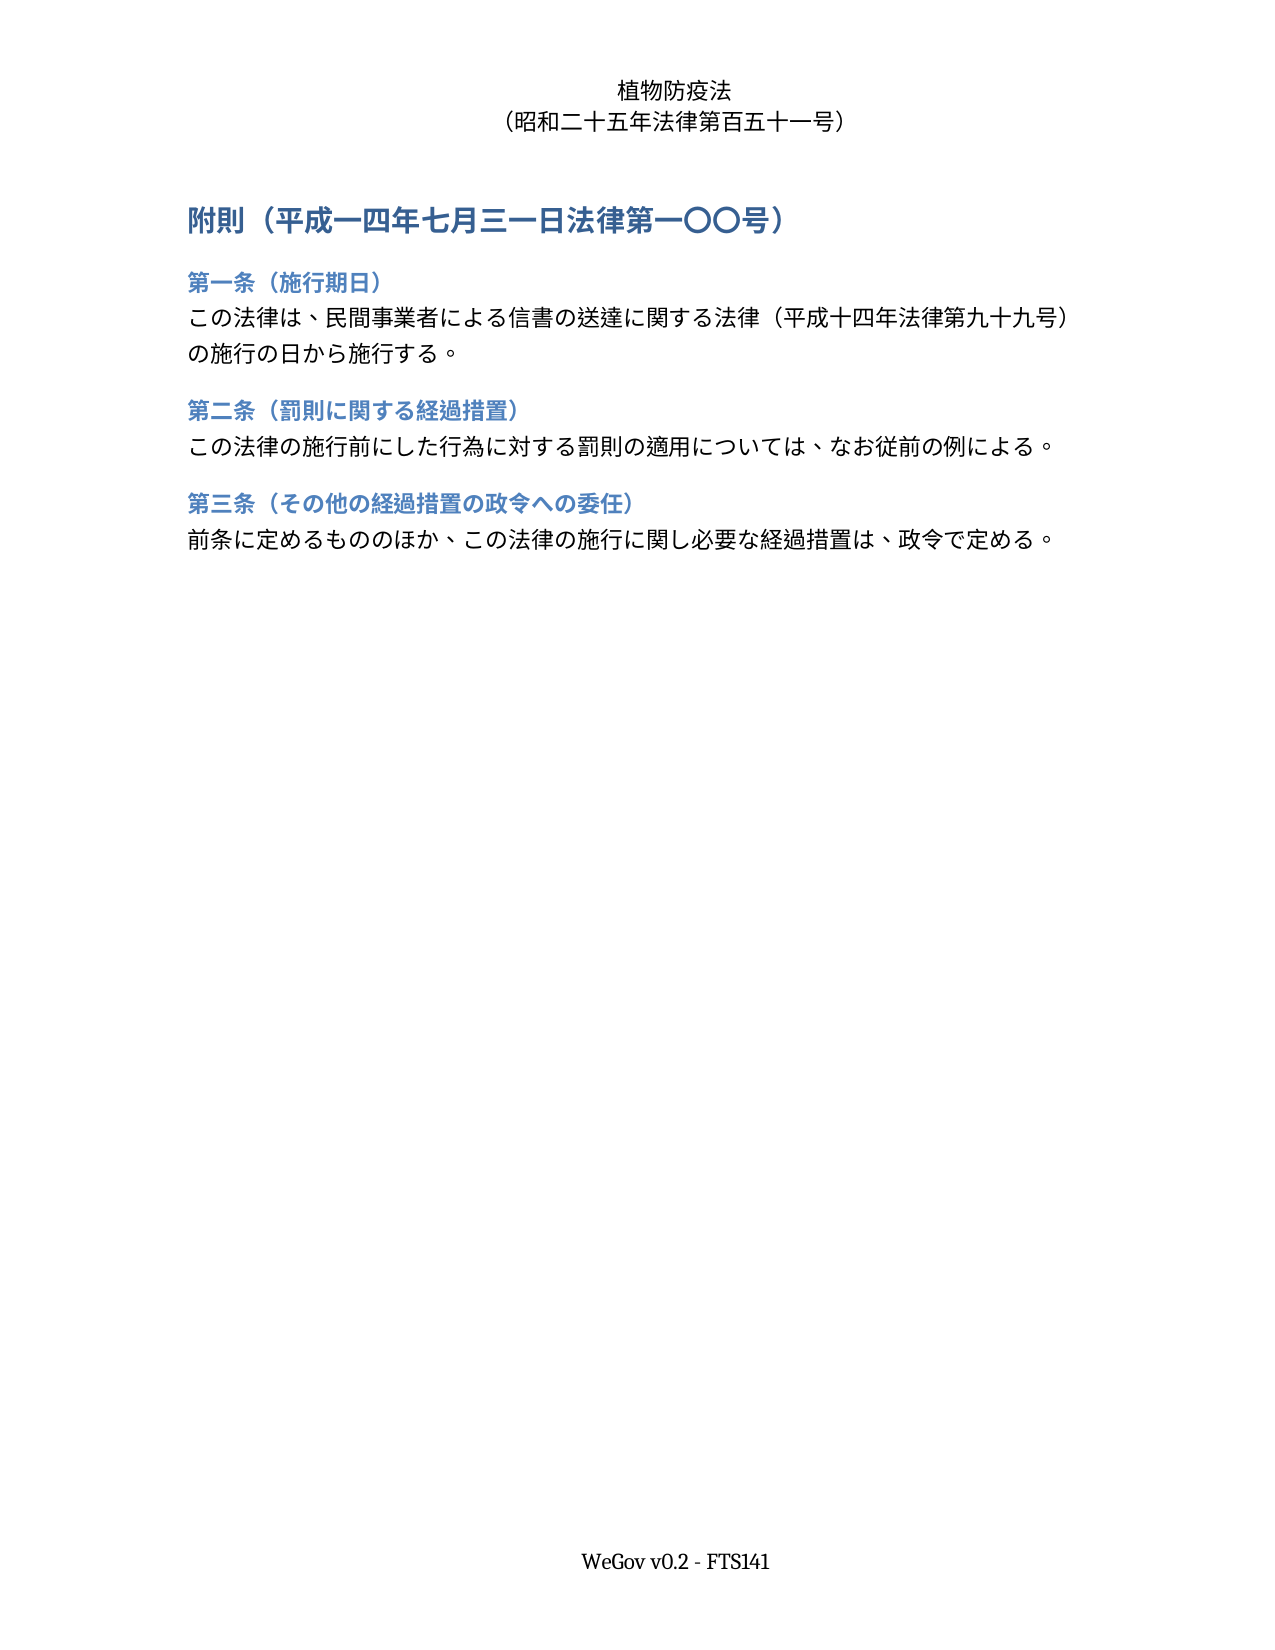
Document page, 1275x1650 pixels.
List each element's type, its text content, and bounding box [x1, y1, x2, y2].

text この法律は、民間事業者による信書の送達に関する法律（平成十四年法律第九十九号）の施行の日から施行する。 [187, 302, 1087, 369]
text 前条に定めるもののほか、この法律の施行に関し必要な経過措置は、政令で定める。 [187, 524, 1087, 555]
subtitle 第三条（その他の経過措置の政令への委任） [187, 488, 1087, 519]
subtitle 第二条（罰則に関する経過措置） [187, 395, 1087, 426]
subtitle 第一条（施行期日） [187, 266, 1087, 298]
text この法律の施行前にした行為に対する罰則の適用については、なお従前の例による。 [187, 431, 1087, 462]
subtitle 附則（平成一四年七月三一日法律第一〇〇号） [187, 200, 1087, 240]
